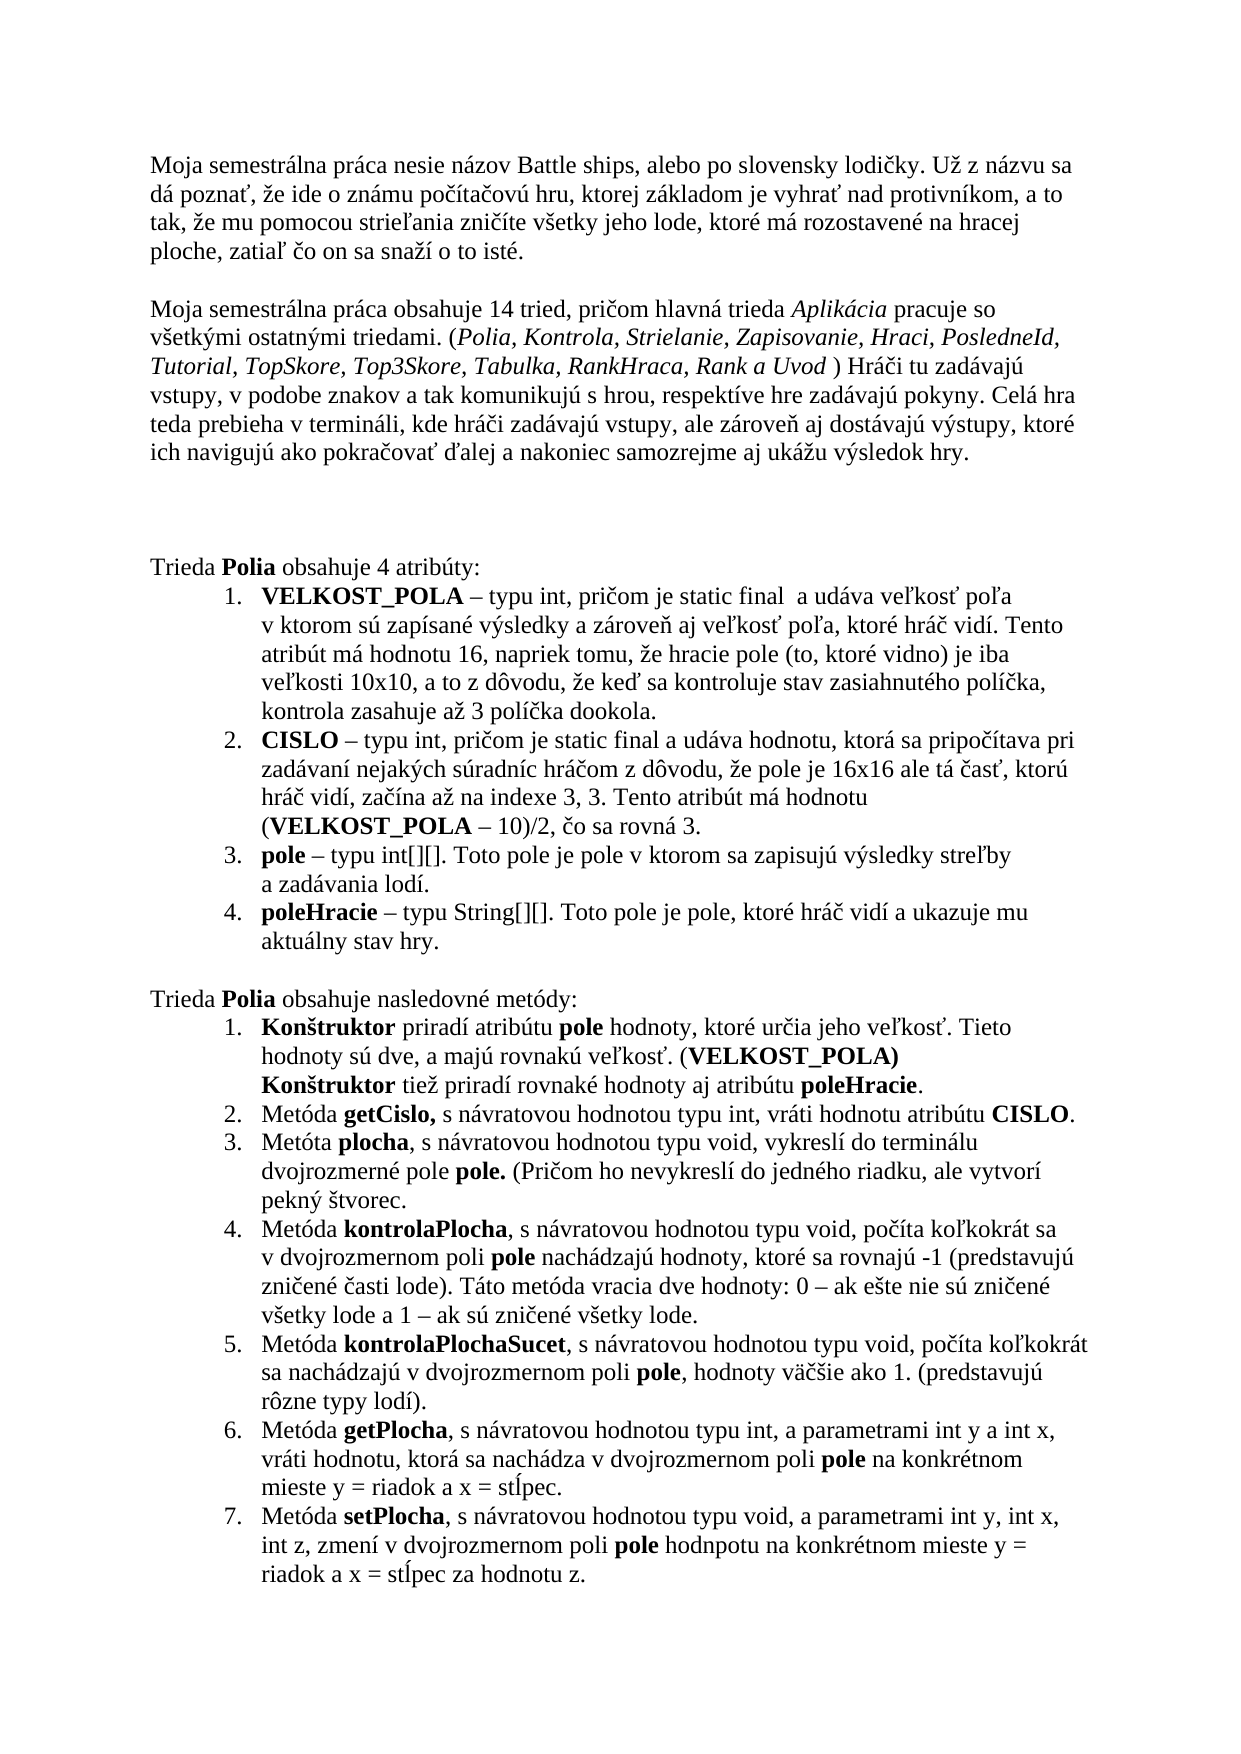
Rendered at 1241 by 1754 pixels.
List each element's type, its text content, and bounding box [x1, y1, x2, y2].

text Trieda Polia obsahuje 4 atribúty: [150, 552, 1090, 581]
list poleHracie – typu String[][]. Toto pole je pole, ktoré hráč vidí a ukazuje mu aktuálny stav hry. [223, 897, 1090, 955]
list Metóta plocha, s návratovou hodnotou typu void, vykreslí do terminálu dvojrozmerné pole pole. (Pričom ho nevykreslí do jedného riadku, ale vytvorí pekný štvorec. [223, 1127, 1090, 1214]
list Konštruktor priradí atribútu pole hodnoty, ktoré určia jeho veľkosť. Tieto hodnoty sú dve, a majú rovnakú veľkosť. (VELKOST_POLA) Konštruktor tiež priradí rovnaké hodnoty aj atribútu poleHracie. [223, 1012, 1090, 1099]
text Trieda Polia obsahuje nasledovné metódy: [150, 984, 1090, 1012]
text Moja semestrálna práca obsahuje 14 tried, pričom hlavná trieda Aplikácia pracuje so všetkými ostatnými triedami. (Polia, Kontrola, Strielanie, Zapisovanie, Hraci, PosledneId, Tutorial, TopSkore, Top3Skore, Tabulka, RankHraca, Rank a Uvod ) Hráči tu zadávajú vstupy, v podobe znakov a tak komunikujú s hrou, respektíve hre zadávajú pokyny. Celá hra teda prebieha v termináli, kde hráči zadávajú vstupy, ale zároveň aj dostávajú výstupy, ktoré ich navigujú ako pokračovať ďalej a nakoniec samozrejme aj ukážu výsledok hry. [150, 294, 1090, 466]
list pole – typu int[][]. Toto pole je pole v ktorom sa zapisujú výsledky streľby a zadávania lodí. [223, 840, 1090, 897]
list Metóda getCislo, s návratovou hodnotou typu int, vráti hodnotu atribútu CISLO. [223, 1099, 1090, 1127]
list VELKOST_POLA – typu int, pričom je static final a udáva veľkosť poľa v ktorom sú zapísané výsledky a zároveň aj veľkosť poľa, ktoré hráč vidí. Tento atribút má hodnotu 16, napriek tomu, že hracie pole (to, ktoré vidno) je iba veľkosti 10x10, a to z dôvodu, že keď sa kontroluje stav zasiahnutého políčka, kontrola zasahuje až 3 políčka dookola. [223, 581, 1090, 725]
list CISLO – typu int, pričom je static final a udáva hodnotu, ktorá sa pripočítava pri zadávaní nejakých súradníc hráčom z dôvodu, že pole je 16x16 ale tá časť, ktorú hráč vidí, začína až na indexe 3, 3. Tento atribút má hodnotu (VELKOST_POLA – 10)/2, čo sa rovná 3. [223, 725, 1090, 840]
list Metóda getPlocha, s návratovou hodnotou typu int, a parametrami int y a int x, vráti hodnotu, ktorá sa nachádza v dvojrozmernom poli pole na konkrétnom mieste y = riadok a x = stĺpec. [223, 1415, 1090, 1501]
list Metóda kontrolaPlocha, s návratovou hodnotou typu void, počíta koľkokrát sa v dvojrozmernom poli pole nachádzajú hodnoty, ktoré sa rovnajú -1 (predstavujú zničené časti lode). Táto metóda vracia dve hodnoty: 0 – ak ešte nie sú zničené všetky lode a 1 – ak sú zničené všetky lode. [223, 1214, 1090, 1329]
text Moja semestrálna práca nesie názov Battle ships, alebo po slovensky lodičky. Už z názvu sa dá poznať, že ide o známu počítačovú hru, ktorej základom je vyhrať nad protivníkom, a to tak, že mu pomocou strieľania zničíte všetky jeho lode, ktoré má rozostavené na hracej ploche, zatiaľ čo on sa snaží o to isté. [150, 150, 1090, 265]
list Metóda setPlocha, s návratovou hodnotou typu void, a parametrami int y, int x, int z, zmení v dvojrozmernom poli pole hodnpotu na konkrétnom mieste y = riadok a x = stĺpec za hodnotu z. [223, 1501, 1090, 1587]
list Metóda kontrolaPlochaSucet, s návratovou hodnotou typu void, počíta koľkokrát sa nachádzajú v dvojrozmernom poli pole, hodnoty väčšie ako 1. (predstavujú rôzne typy lodí). [223, 1329, 1090, 1415]
